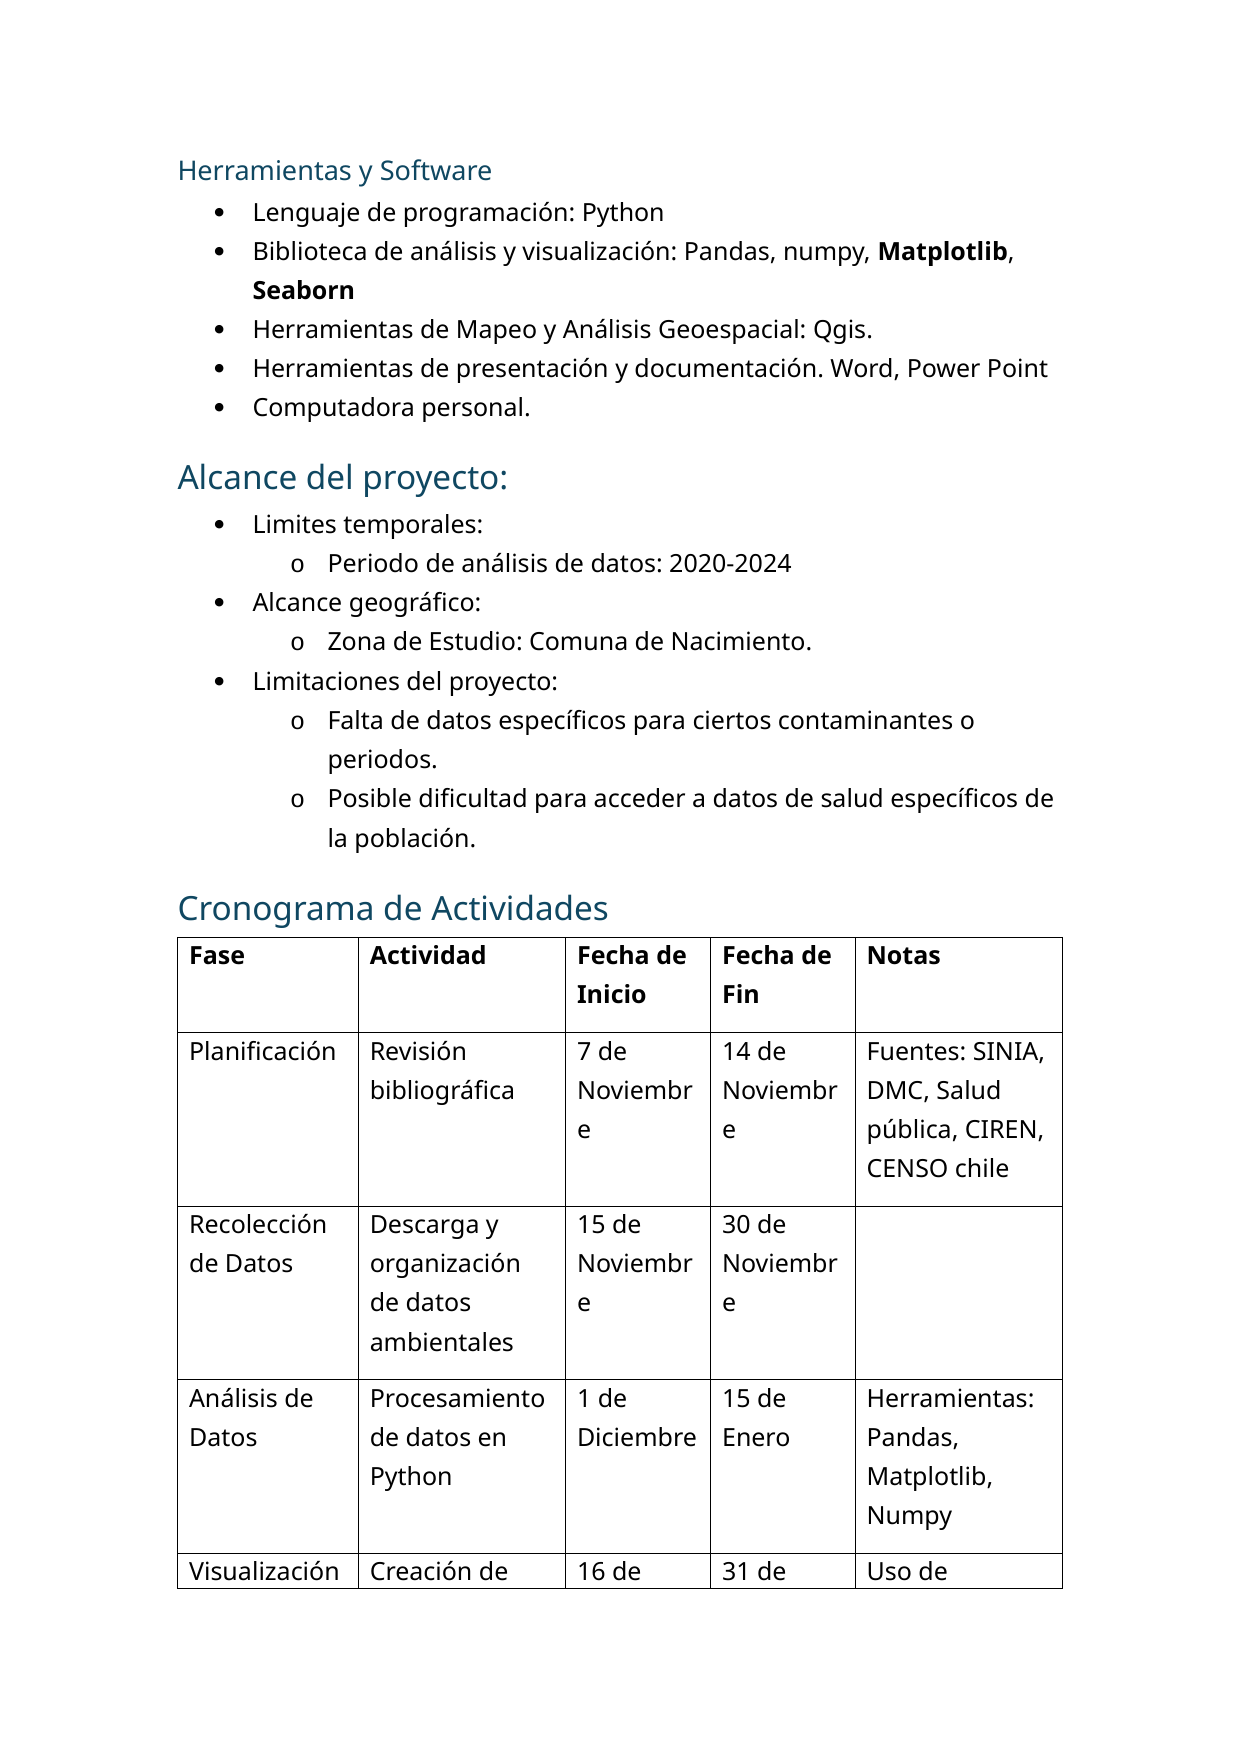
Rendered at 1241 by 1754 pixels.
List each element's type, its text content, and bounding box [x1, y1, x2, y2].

table_cell Descarga y organización de datos ambientales [359, 1207, 565, 1379]
list Computadora personal. [215, 390, 1063, 424]
table_header Fase [178, 938, 358, 1032]
list Limites temporales: [215, 506, 1063, 540]
table_cell Planificación [178, 1033, 358, 1206]
table_cell Procesamiento de datos en Python [359, 1380, 565, 1553]
list Biblioteca de análisis y visualización: Pandas, numpy, Matplotlib, Seaborn [215, 233, 1063, 307]
table_cell Fuentes: SINIA, DMC, Salud pública, CIREN, CENSO chile [856, 1033, 1062, 1206]
table_cell 31 de Enero [711, 1554, 855, 1588]
subtitle Herramientas y Software [177, 152, 1063, 189]
table_cell 16 de Enero [566, 1554, 710, 1588]
subtitle Alcance del proyecto: [177, 454, 1063, 499]
list Herramientas de presentación y documentación. Word, Power Point [215, 351, 1063, 385]
list Posible dificultad para acceder a datos de salud específicos de la población. [290, 781, 1063, 854]
list Periodo de análisis de datos: 2020-2024 [290, 546, 1063, 580]
table_header Notas [856, 938, 1062, 1032]
table_cell Revisión bibliográfica [359, 1033, 565, 1206]
table_cell 7 de Noviembre [566, 1033, 710, 1206]
table_header Fecha de Fin [711, 938, 855, 1032]
list Limitaciones del proyecto: [215, 663, 1063, 697]
table_cell [856, 1207, 1062, 1379]
table_header Actividad [359, 938, 565, 1032]
table_cell 14 de Noviembre [711, 1033, 855, 1206]
list Lenguaje de programación: Python [215, 194, 1063, 228]
list Alcance geográfico: [215, 585, 1063, 619]
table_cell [178, 1554, 358, 1588]
list Zona de Estudio: Comuna de Nacimiento. [290, 624, 1063, 658]
list Falta de datos específicos para ciertos contaminantes o periodos. [290, 703, 1063, 776]
table_cell 15 de Enero [711, 1380, 855, 1553]
table_cell 15 de Noviembre [566, 1207, 710, 1379]
table_cell 1 de Diciembre [566, 1380, 710, 1553]
list Herramientas de Mapeo y Análisis Geoespacial: Qgis. [215, 312, 1063, 346]
table_cell Análisis de Datos [178, 1380, 358, 1553]
table_cell Herramientas: Pandas, Matplotlib, Numpy [856, 1380, 1062, 1553]
table_header Fecha de Inicio [566, 938, 710, 1032]
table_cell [359, 1554, 565, 1588]
table_cell 30 de Noviembre [711, 1207, 855, 1379]
subtitle Cronograma de Actividades [177, 885, 1063, 930]
table_cell Recolección de Datos [178, 1207, 358, 1379]
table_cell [856, 1554, 1062, 1588]
